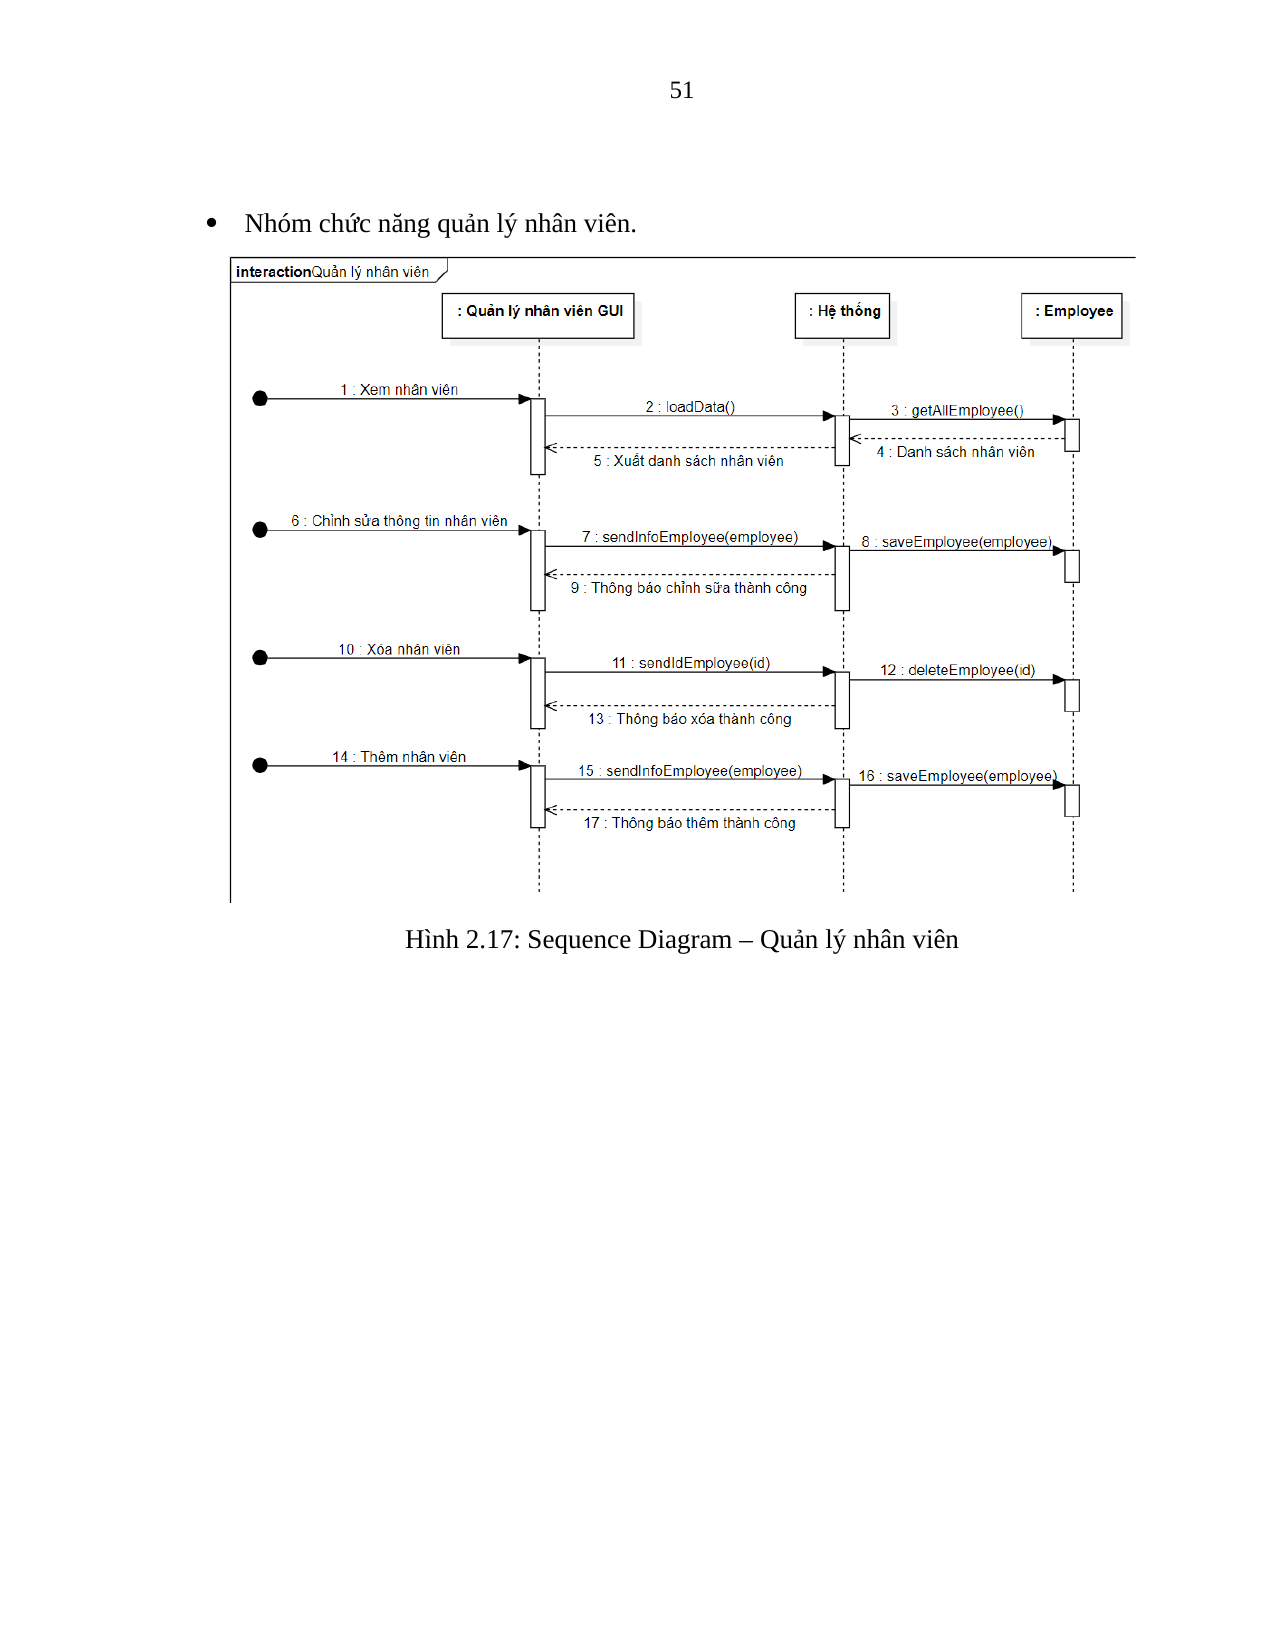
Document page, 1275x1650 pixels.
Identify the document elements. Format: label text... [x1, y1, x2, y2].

picture [227, 253, 1136, 903]
list Nhóm chức năng quản lý nhân viên. [207, 207, 1157, 238]
